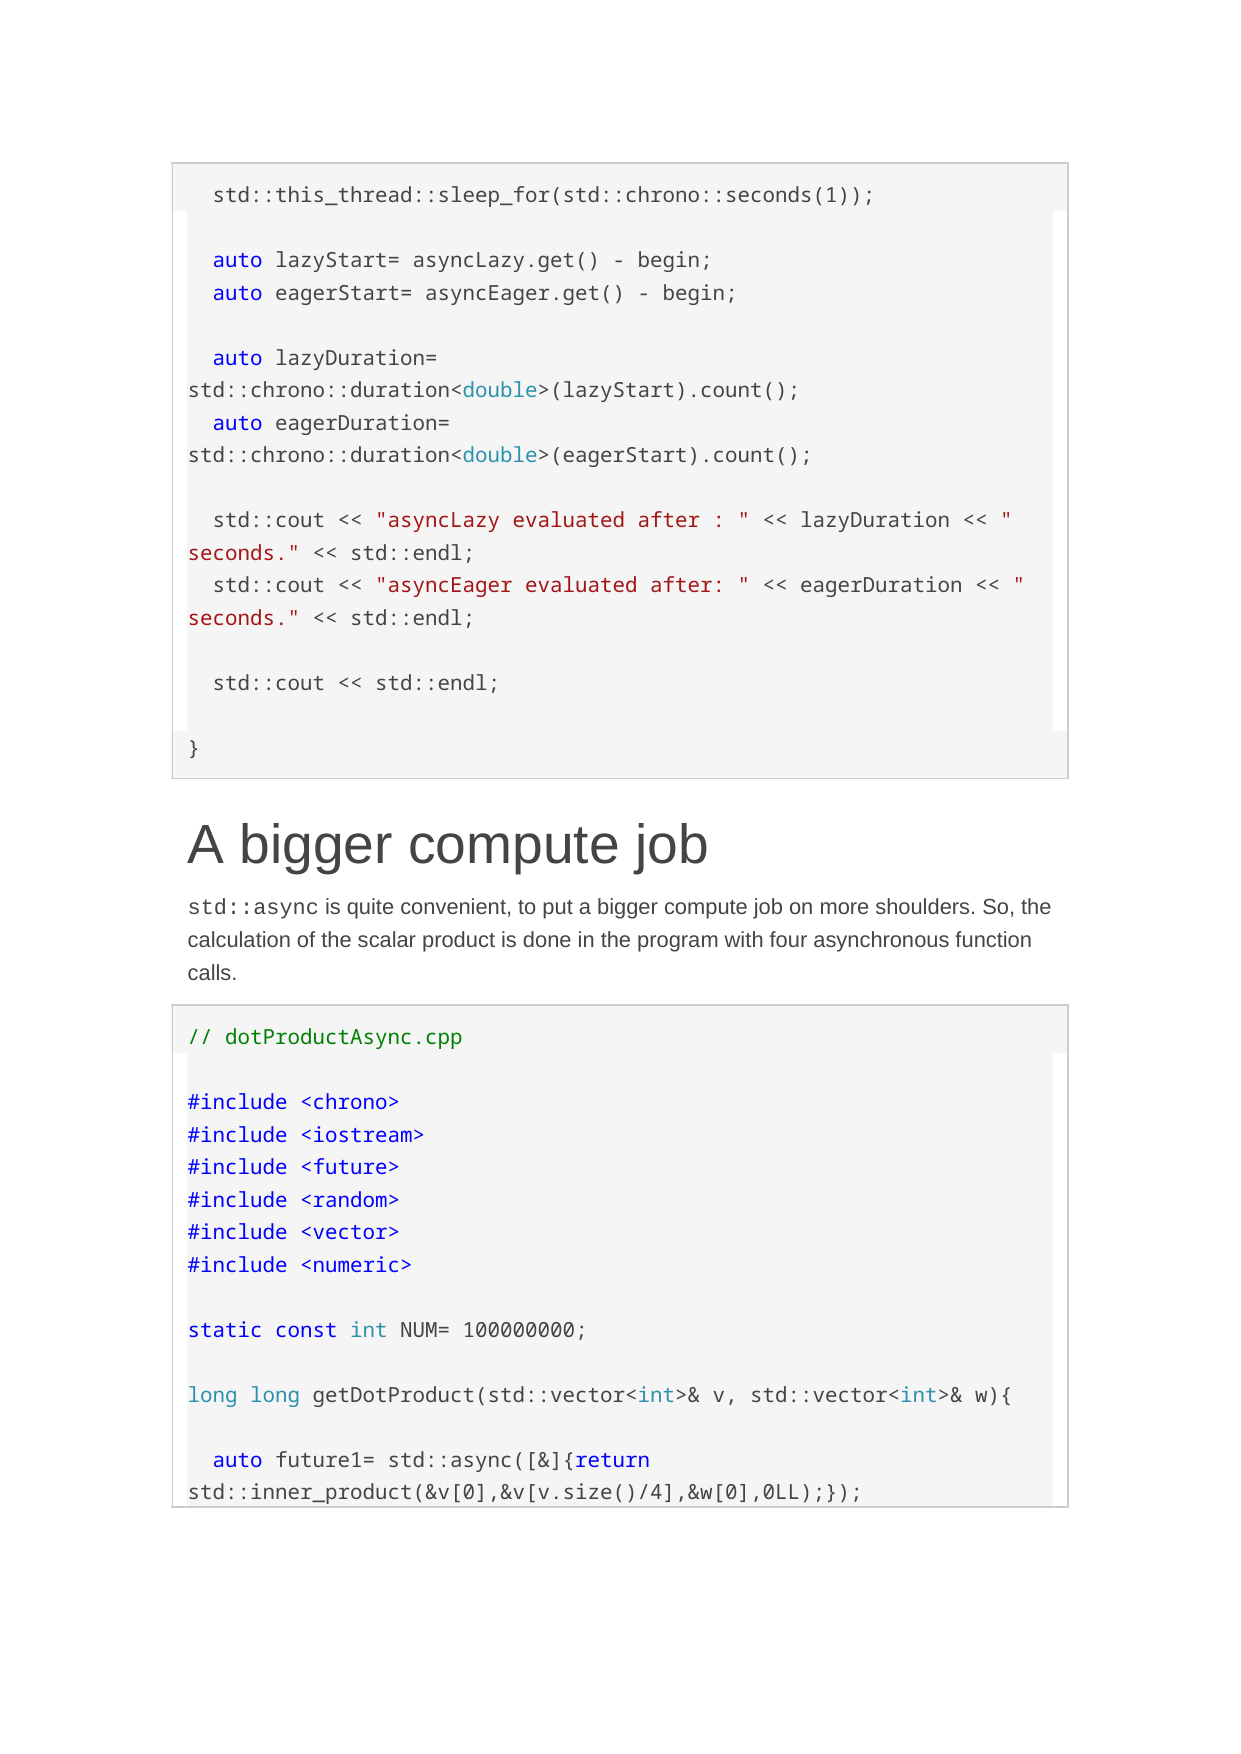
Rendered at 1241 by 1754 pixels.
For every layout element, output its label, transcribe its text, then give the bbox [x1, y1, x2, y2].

text #include <numeric> [187, 1248, 1053, 1280]
text long long getDotProduct(std::vector<int>& v, std::vector<int>& w){ [187, 1378, 1053, 1410]
text std::cout << std::endl; [187, 666, 1053, 698]
text #include <chrono> [187, 1085, 1053, 1118]
text auto eagerStart= asyncEager.get() - begin; [187, 276, 1053, 308]
text std::this_thread::sleep_for(std::chrono::seconds(1)); [173, 164, 1067, 211]
text auto future1= std::async([&]{return std::inner_product(&v[0],&v[v.size()/4],&w[0],0LL);}); [187, 1443, 1053, 1506]
subtitle A bigger compute job [187, 811, 1053, 876]
text // dotProductAsync.cpp [173, 1006, 1067, 1053]
text auto lazyDuration= std::chrono::duration<double>(lazyStart).count(); [187, 341, 1053, 406]
text auto lazyStart= asyncLazy.get() - begin; [187, 243, 1053, 276]
text std::cout << "asyncLazy evaluated after : " << lazyDuration << " seconds." << std::endl; [187, 503, 1053, 568]
text #include <iostream> [187, 1118, 1053, 1150]
text #include <future> [187, 1150, 1053, 1183]
text auto eagerDuration= std::chrono::duration<double>(eagerStart).count(); [187, 406, 1053, 471]
text std::async is quite convenient, to put a bigger compute job on more shoulders. So, the calculation of the scalar product is done in the program with four asynchronous function calls. [187, 891, 1053, 989]
text #include <random> [187, 1183, 1053, 1215]
text static const int NUM= 100000000; [187, 1313, 1053, 1345]
text std::cout << "asyncEager evaluated after: " << eagerDuration << " seconds." << std::endl; [187, 568, 1053, 633]
text #include <vector> [187, 1215, 1053, 1248]
text } [173, 714, 1067, 778]
